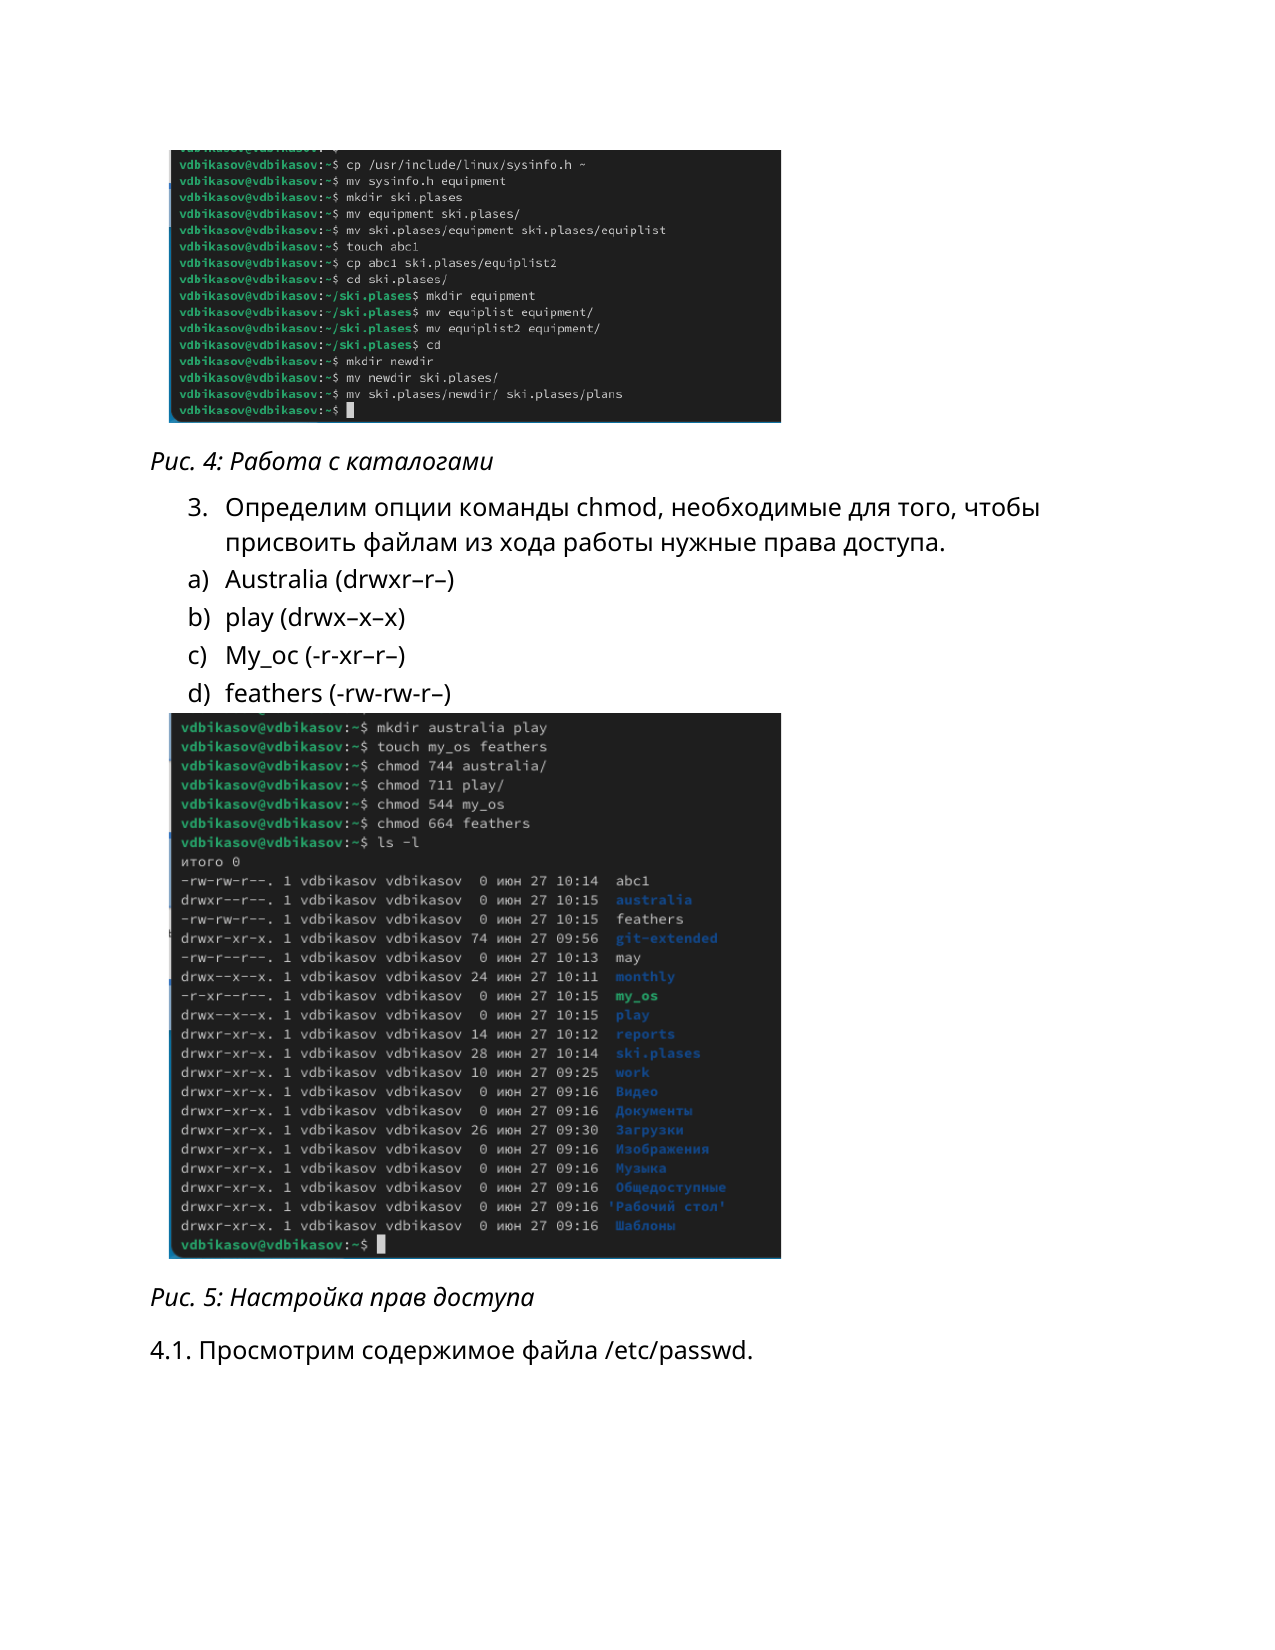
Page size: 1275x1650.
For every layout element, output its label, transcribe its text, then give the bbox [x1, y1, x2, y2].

list play (drwx–x–x) [187, 600, 1125, 634]
text Рис. 4: Работа с каталогами [150, 443, 1125, 478]
list Определим опции команды chmod, необходимые для того, чтобы присвоить файлам из хода работы нужные права доступа. [187, 490, 1125, 558]
list Australia (drwxr–r–) [187, 562, 1125, 596]
picture [168, 150, 782, 423]
list My_oc (-r-xr–r–) [187, 638, 1125, 672]
text Рис. 5: Настройка прав доступа [150, 1279, 1125, 1314]
list feathers (-rw-rw-r–) [187, 675, 1125, 709]
picture [168, 713, 782, 1259]
text 4.1. Просмотрим содержимое файла /etc/passwd. [150, 1332, 1125, 1366]
